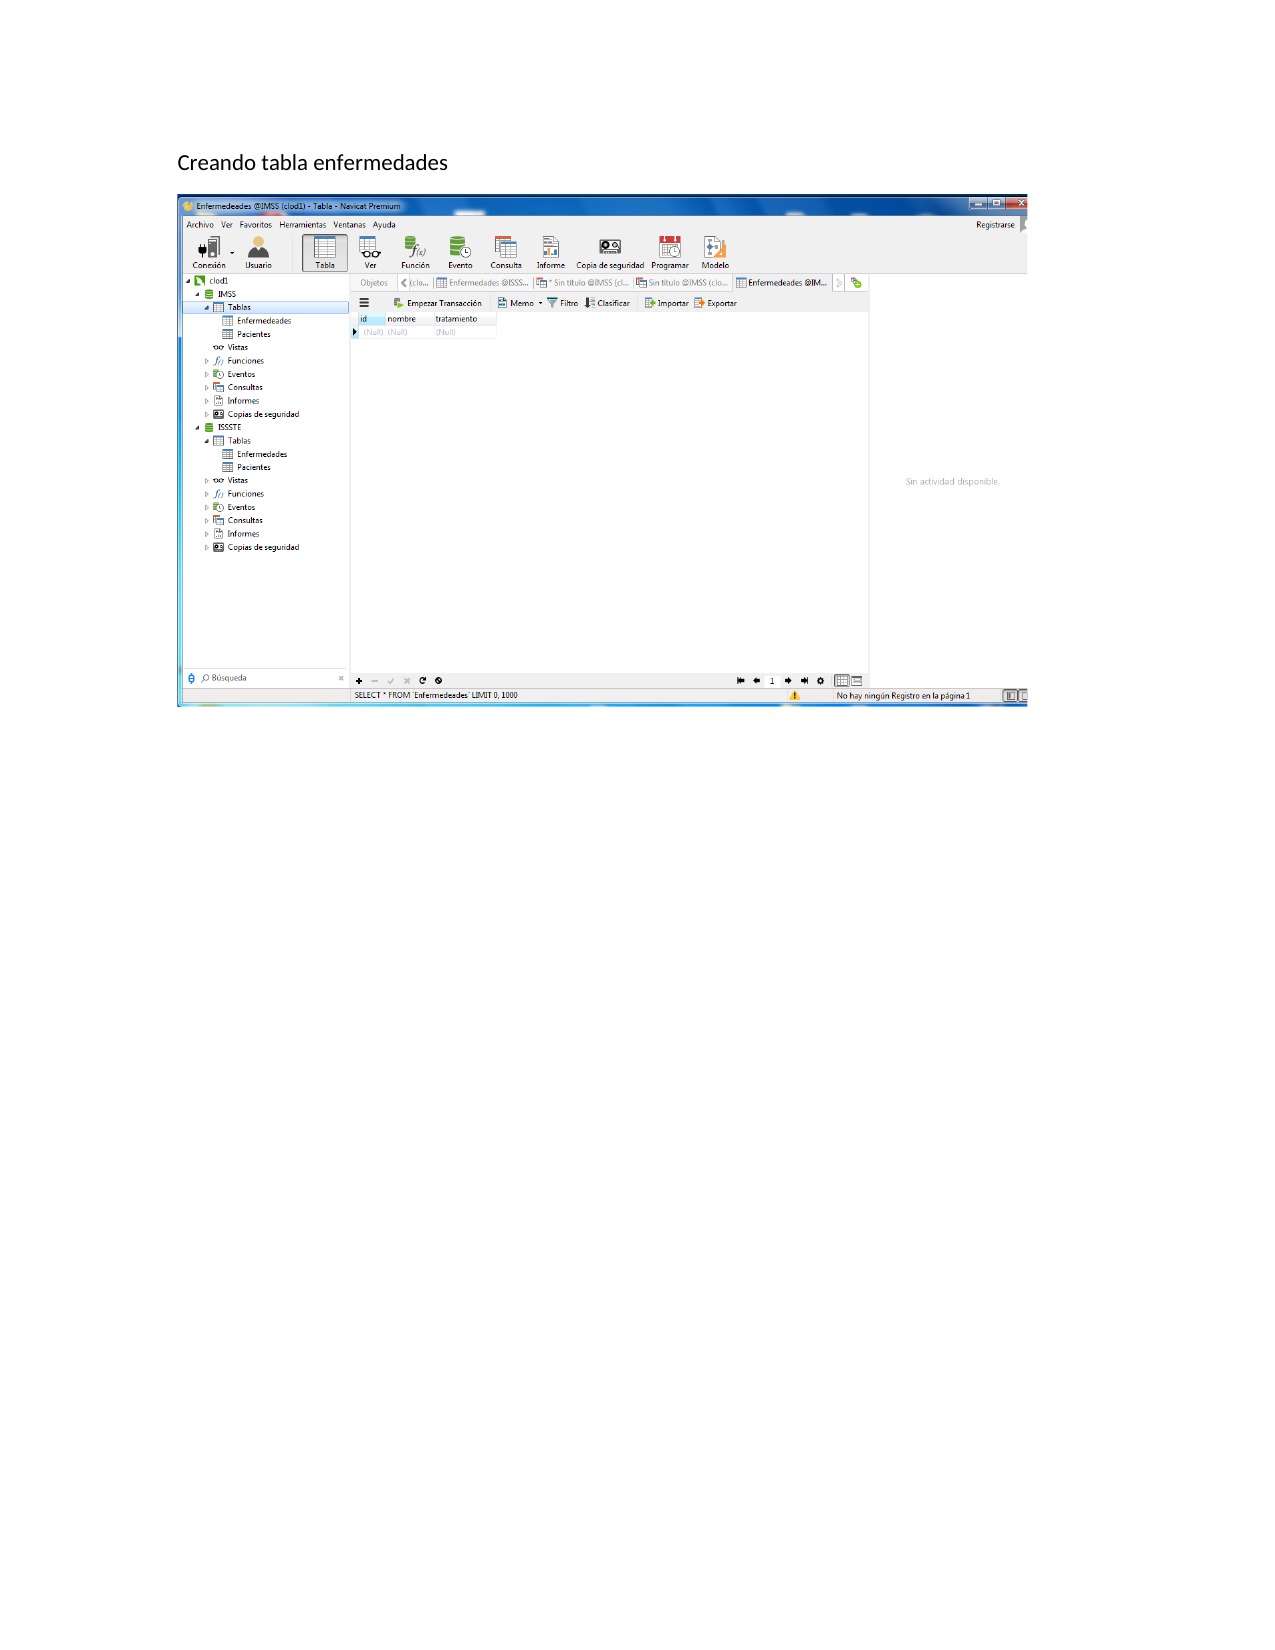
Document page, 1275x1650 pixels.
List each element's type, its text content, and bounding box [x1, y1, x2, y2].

text Creando tabla enfermedades [177, 148, 1098, 176]
picture [177, 194, 1028, 707]
